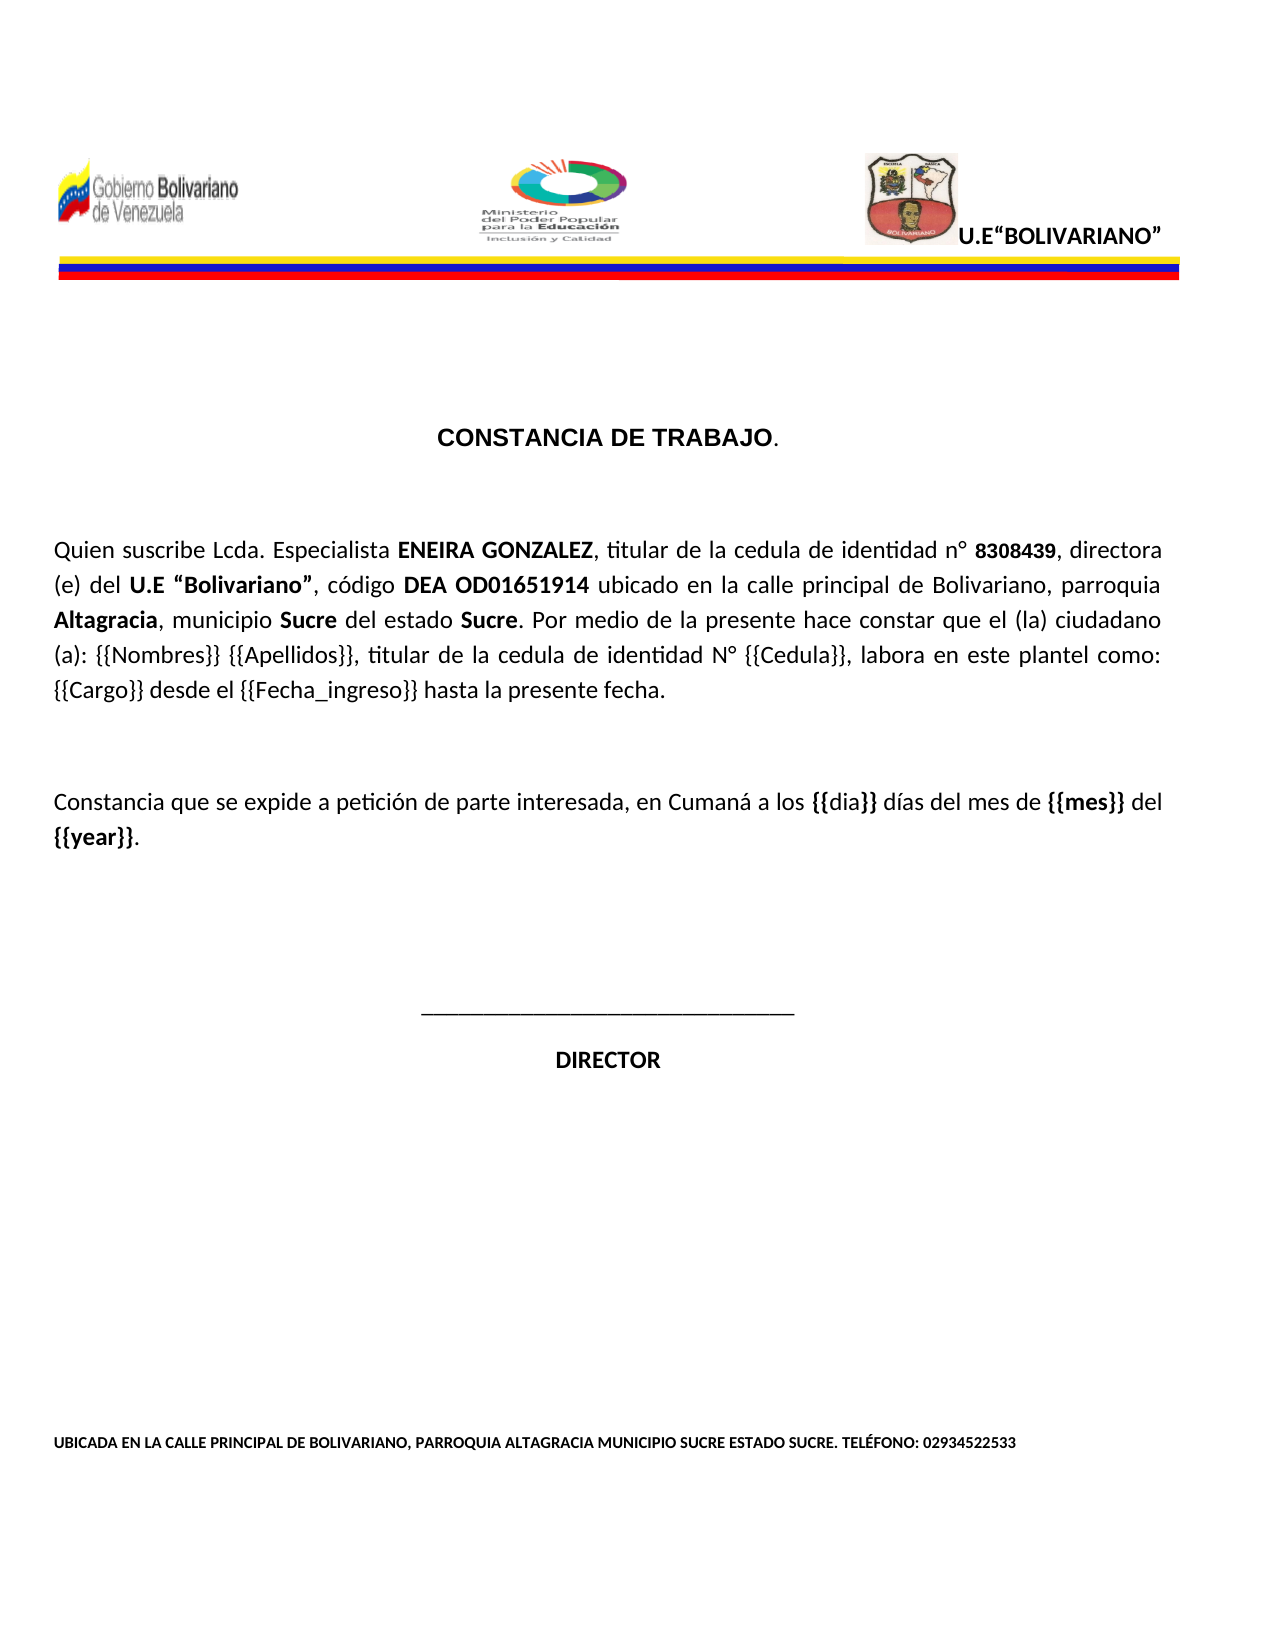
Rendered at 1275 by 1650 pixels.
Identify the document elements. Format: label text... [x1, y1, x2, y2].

text U.E“BOLIVARIANO” [53, 150, 1162, 286]
text CONSTANCIA DE TRABAJO. [53, 422, 1162, 453]
text UBICADA EN LA CALLE PRINCIPAL DE BOLIVARIANO, PARROQUIA ALTAGRACIA MUNICIPIO SUCRE ESTADO SUCRE. TELÉFONO: 02934522533 [53, 1432, 1162, 1452]
text ______________________________ [53, 988, 1162, 1019]
text Constancia que se expide a petición de parte interesada, en Cumaná a los {{dia}} días del mes de {{mes}} del {{year}}. [53, 786, 1162, 851]
text Quien suscribe Lcda. Especialista ENEIRA GONZALEZ, titular de la cedula de identidad n° 8308439, directora (e) del U.E “Bolivariano”, código DEA OD01651914 ubicado en la calle principal de Bolivariano, parroquia Altagracia, municipio Sucre del estado Sucre. Por medio de la presente hace constar que el (la) ciudadano (a): {{Nombres}} {{Apellidos}}, titular de la cedula de identidad N° {{Cedula}}, labora en este plantel como: {{Cargo}} desde el {{Fecha_ingreso}} hasta la presente fecha. [53, 534, 1162, 705]
picture [441, 156, 667, 245]
text DIRECTOR [53, 1044, 1162, 1075]
picture [864, 153, 959, 245]
